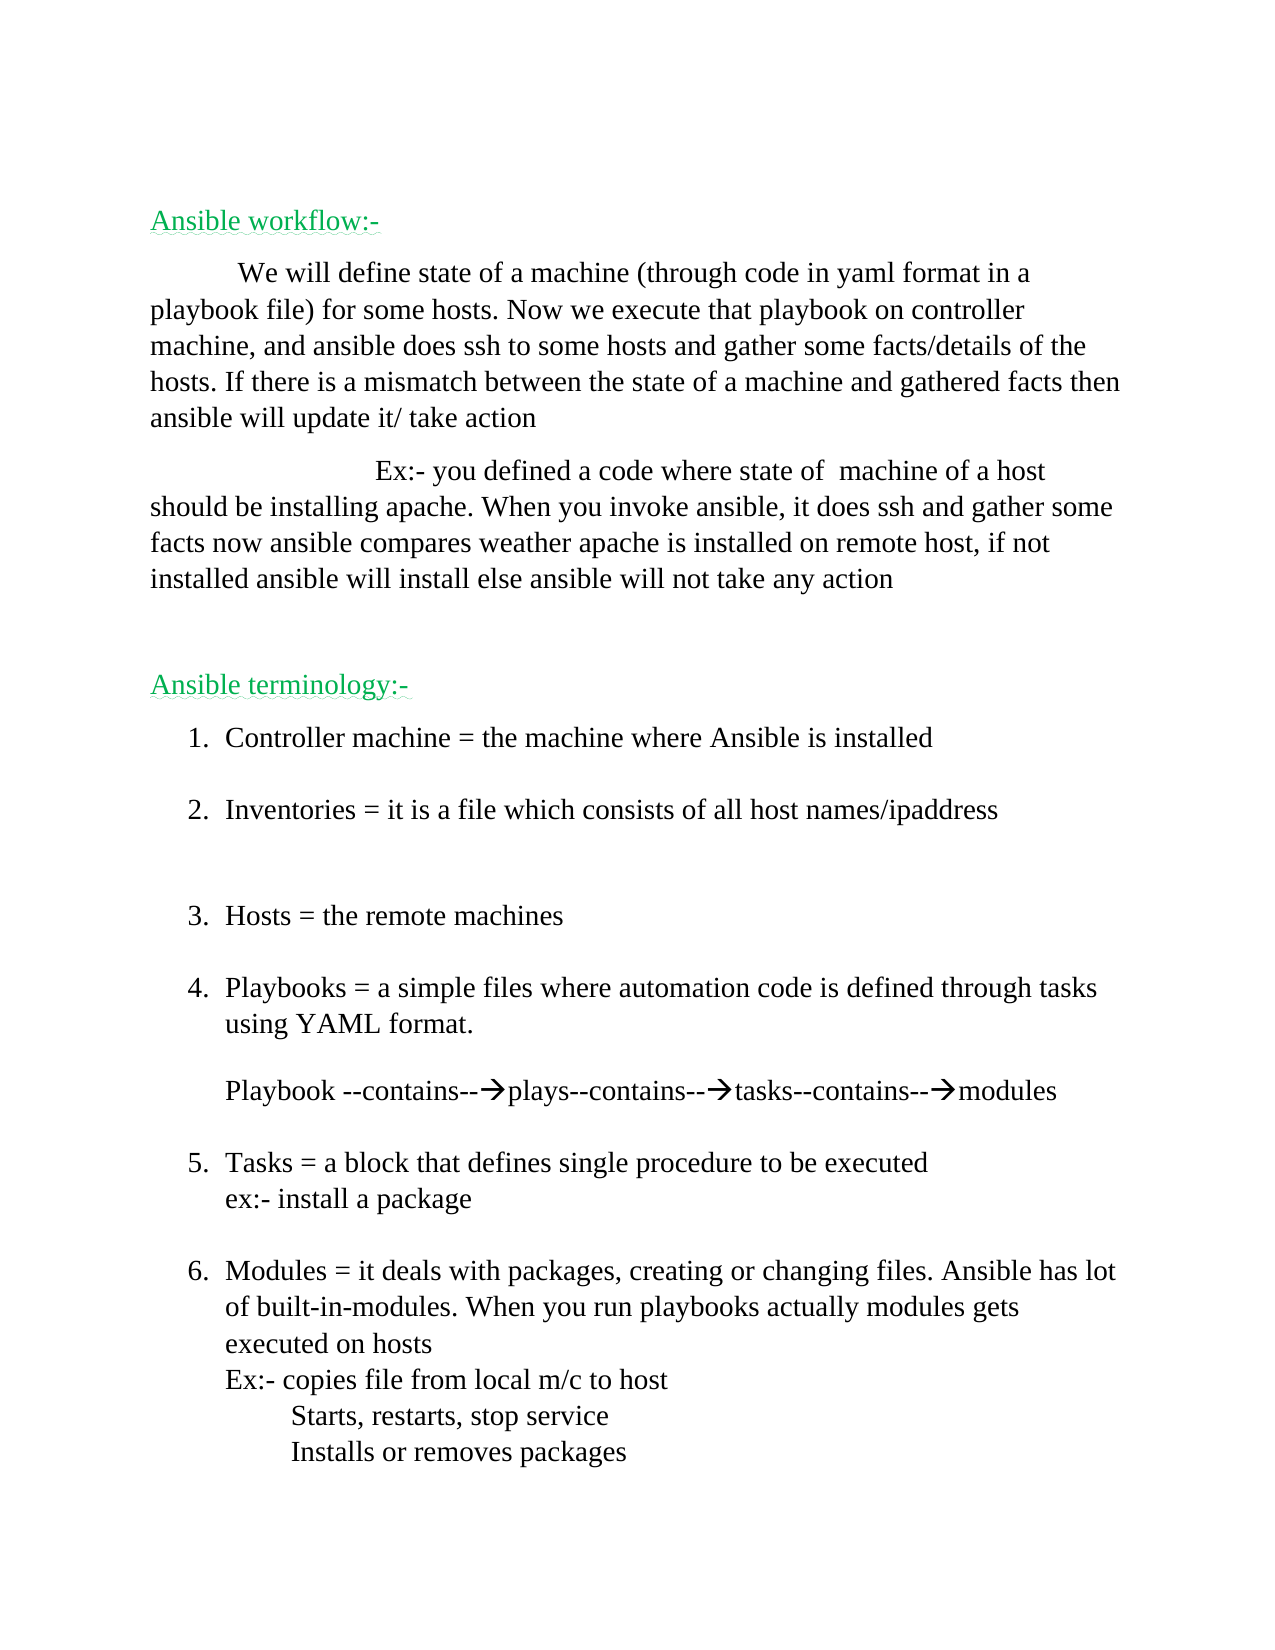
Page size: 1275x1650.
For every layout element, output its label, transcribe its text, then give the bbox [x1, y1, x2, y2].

text We will define state of a machine (through code in yaml format in a playbook file) for some hosts. Now we execute that playbook on controller machine, and ansible does ssh to some hosts and gather some facts/details of the hosts. If there is a mismatch between the state of a machine and gathered facts then ansible will update it/ take action [150, 256, 1125, 434]
list Starts, restarts, stop service [225, 1398, 1125, 1432]
list Inventories = it is a file which consists of all host names/ipaddress [187, 792, 1125, 826]
list Modules = it deals with packages, creating or changing files. Ansible has lot of built-in-modules. When you run playbooks actually modules gets executed on hosts [187, 1253, 1125, 1359]
list Ex:- copies file from local m/c to host [225, 1362, 1125, 1395]
list Playbook --contains--plays--contains--tasks--contains--modules [225, 1073, 1125, 1106]
list Hosts = the remote machines [187, 898, 1125, 931]
list Playbooks = a simple files where automation code is defined through tasks using YAML format. [187, 970, 1125, 1040]
text Ex:- you defined a code where state of machine of a host should be installing apache. When you invoke ansible, it does ssh and gather some facts now ansible compares weather apache is installed on remote host, if not installed ansible will install else ansible will not take any action [150, 453, 1125, 595]
list Installs or removes packages [225, 1434, 1125, 1468]
text Ansible terminology:- [150, 667, 1125, 701]
list Tasks = a block that defines single procedure to be executed ex:- install a package [187, 1145, 1125, 1215]
list Controller machine = the machine where Ansible is installed [187, 720, 1125, 753]
text Ansible workflow:- [150, 203, 1125, 236]
